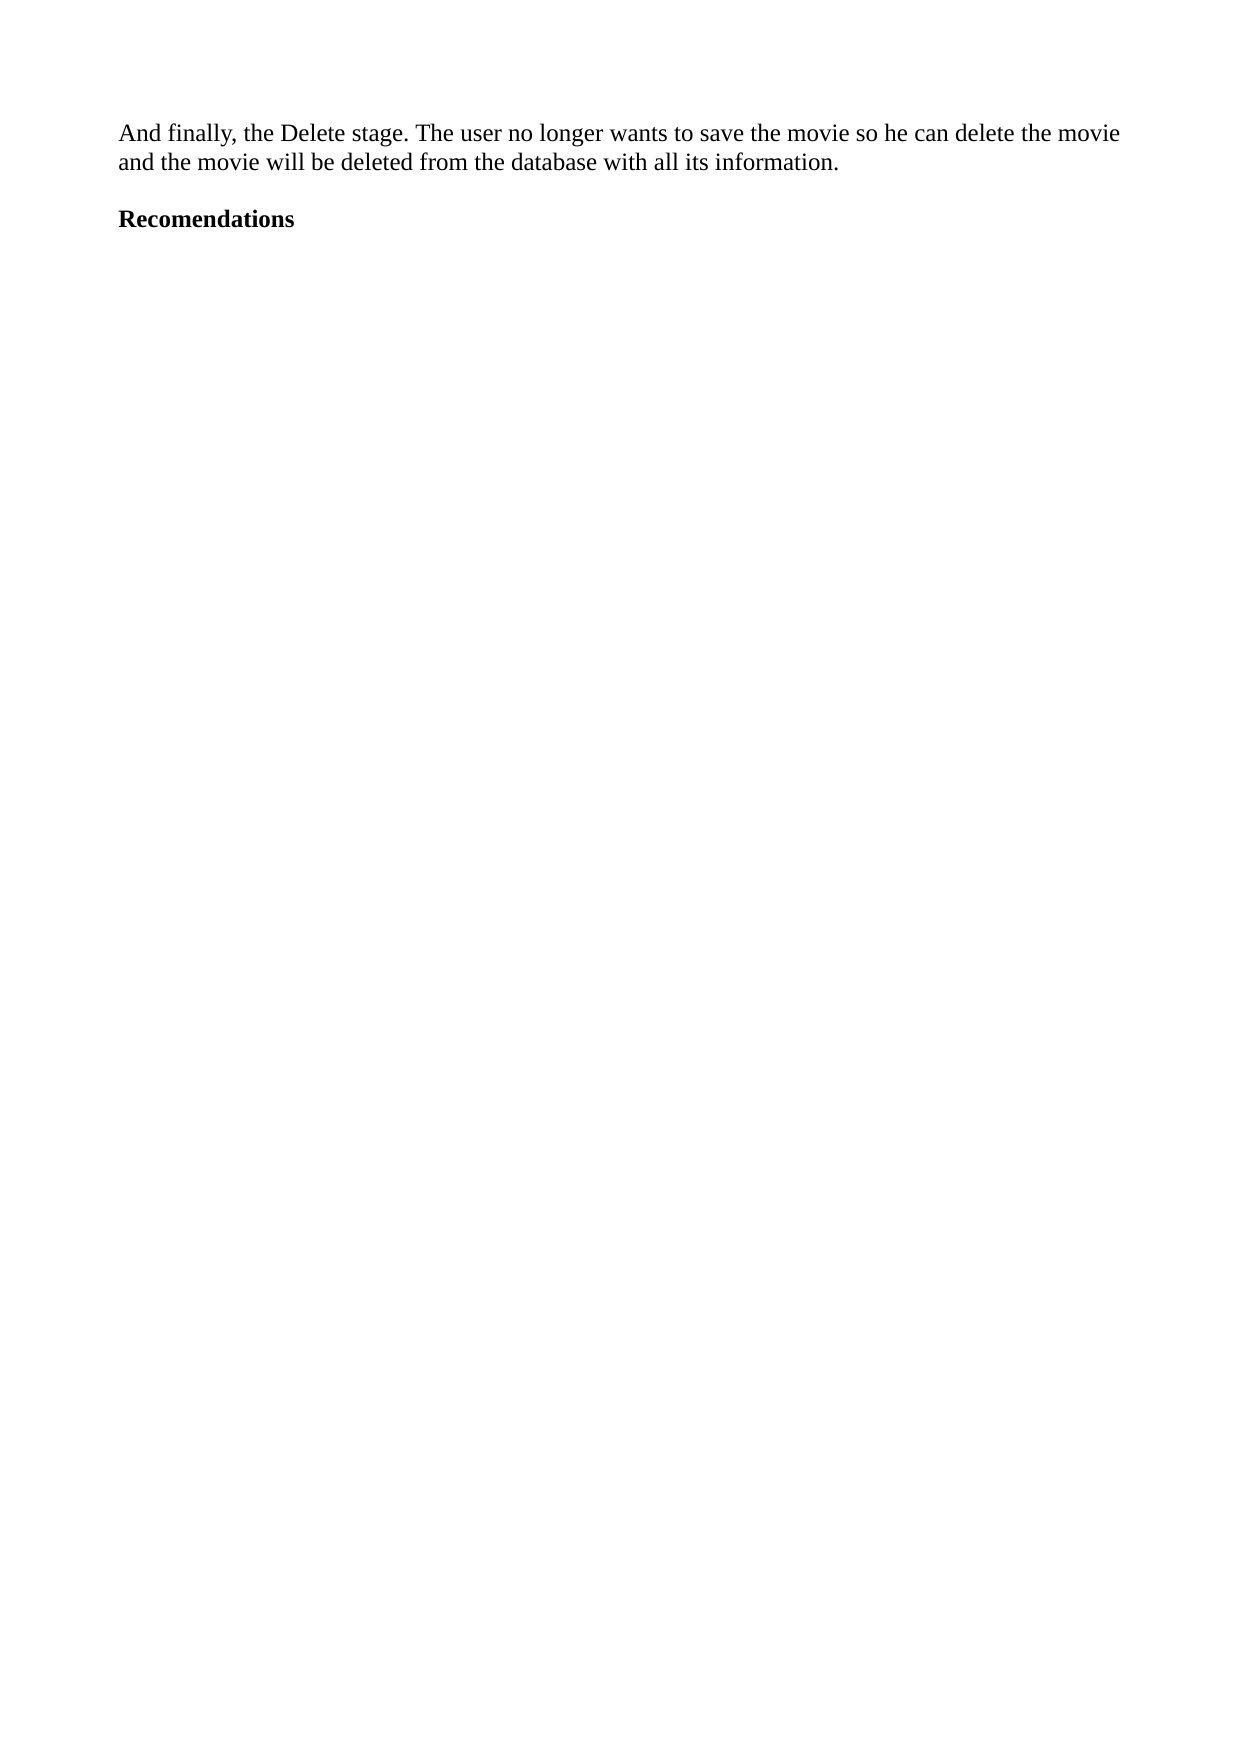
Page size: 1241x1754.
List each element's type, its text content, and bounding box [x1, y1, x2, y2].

text Recomendations [118, 204, 1122, 233]
text And finally, the Delete stage. The user no longer wants to save the movie so he can delete the movie and the movie will be deleted from the database with all its information. [118, 118, 1122, 176]
